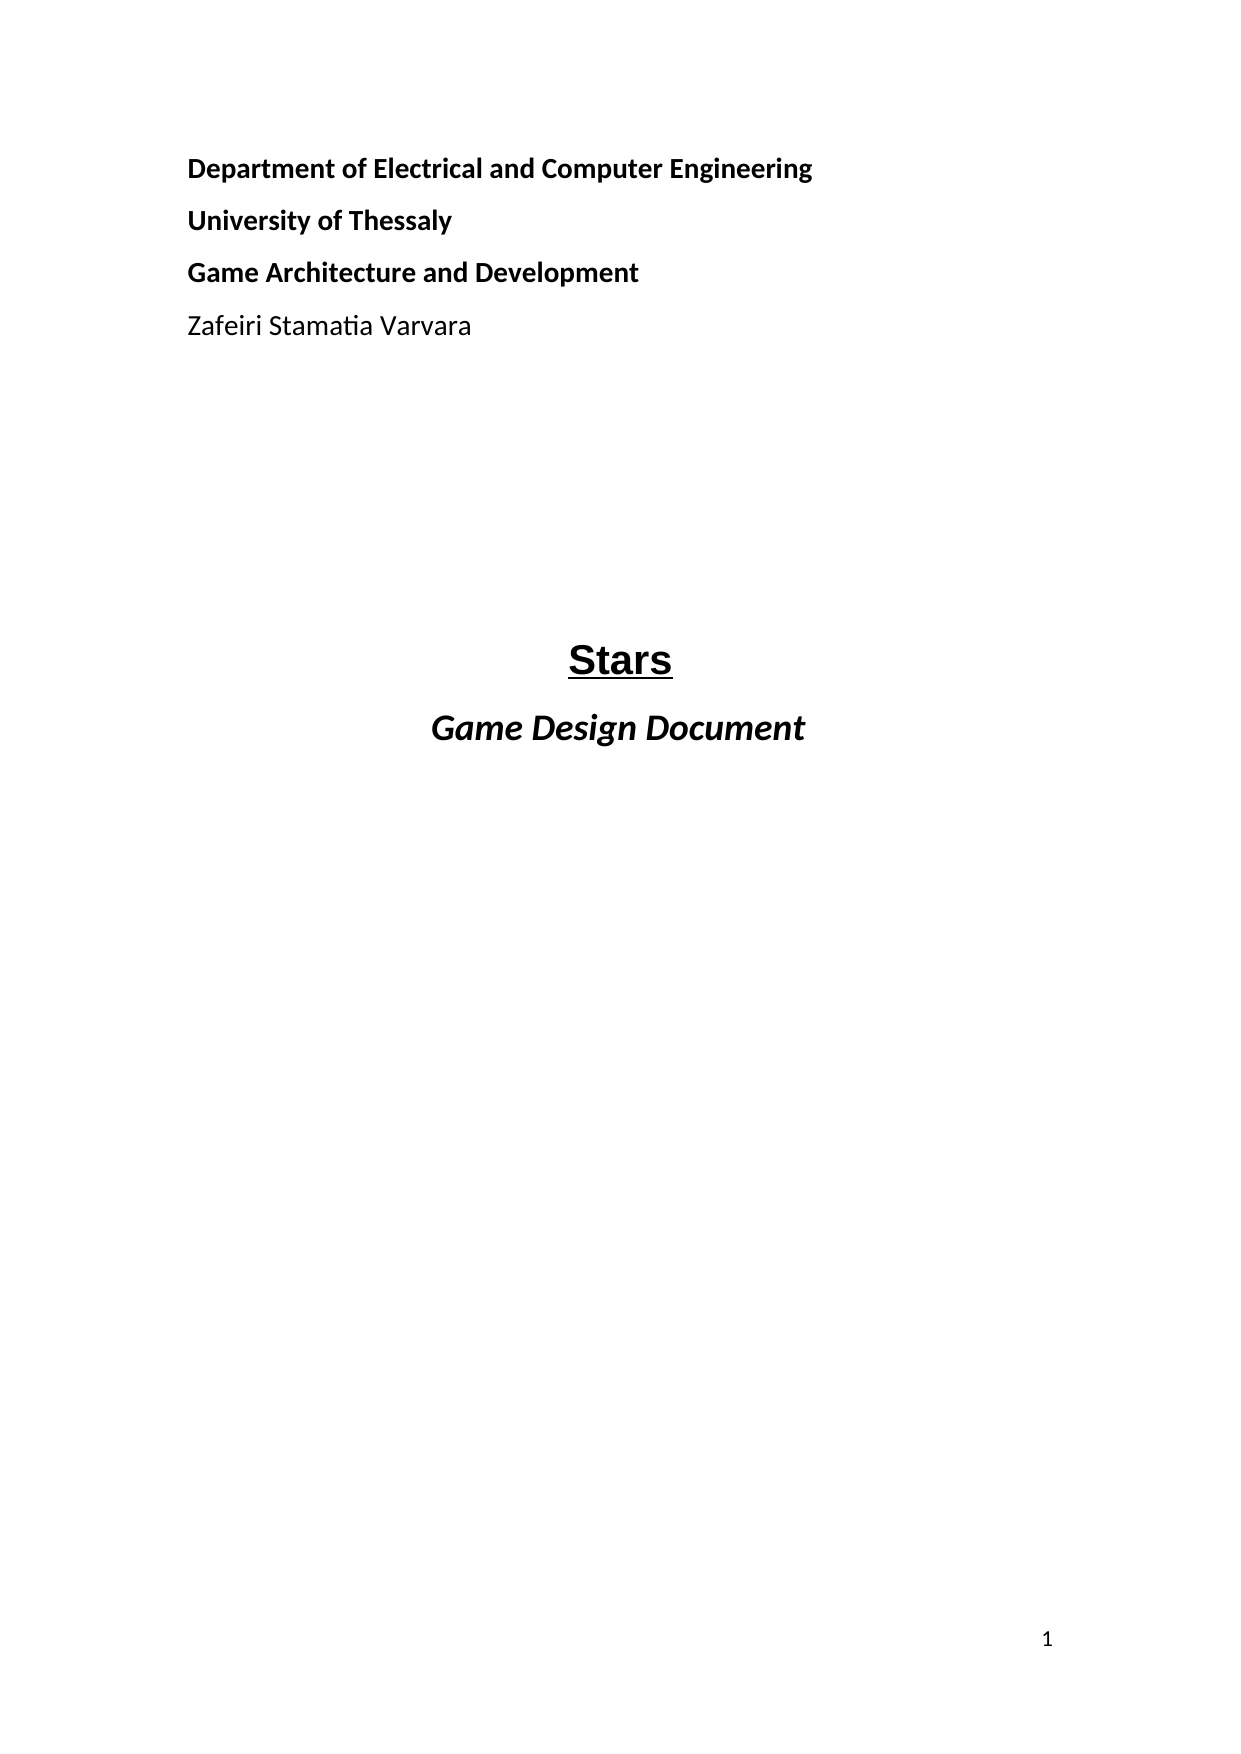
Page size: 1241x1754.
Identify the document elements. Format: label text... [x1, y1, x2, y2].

text Game Architecture and Development [187, 254, 1053, 290]
text Zafeiri Stamatia Varvara [187, 307, 1053, 342]
text University of Thessaly [187, 202, 1053, 238]
text Department of Electrical and Computer Engineering [187, 150, 1053, 186]
text Game Design Document [187, 704, 1053, 749]
text Stars [187, 635, 1053, 683]
